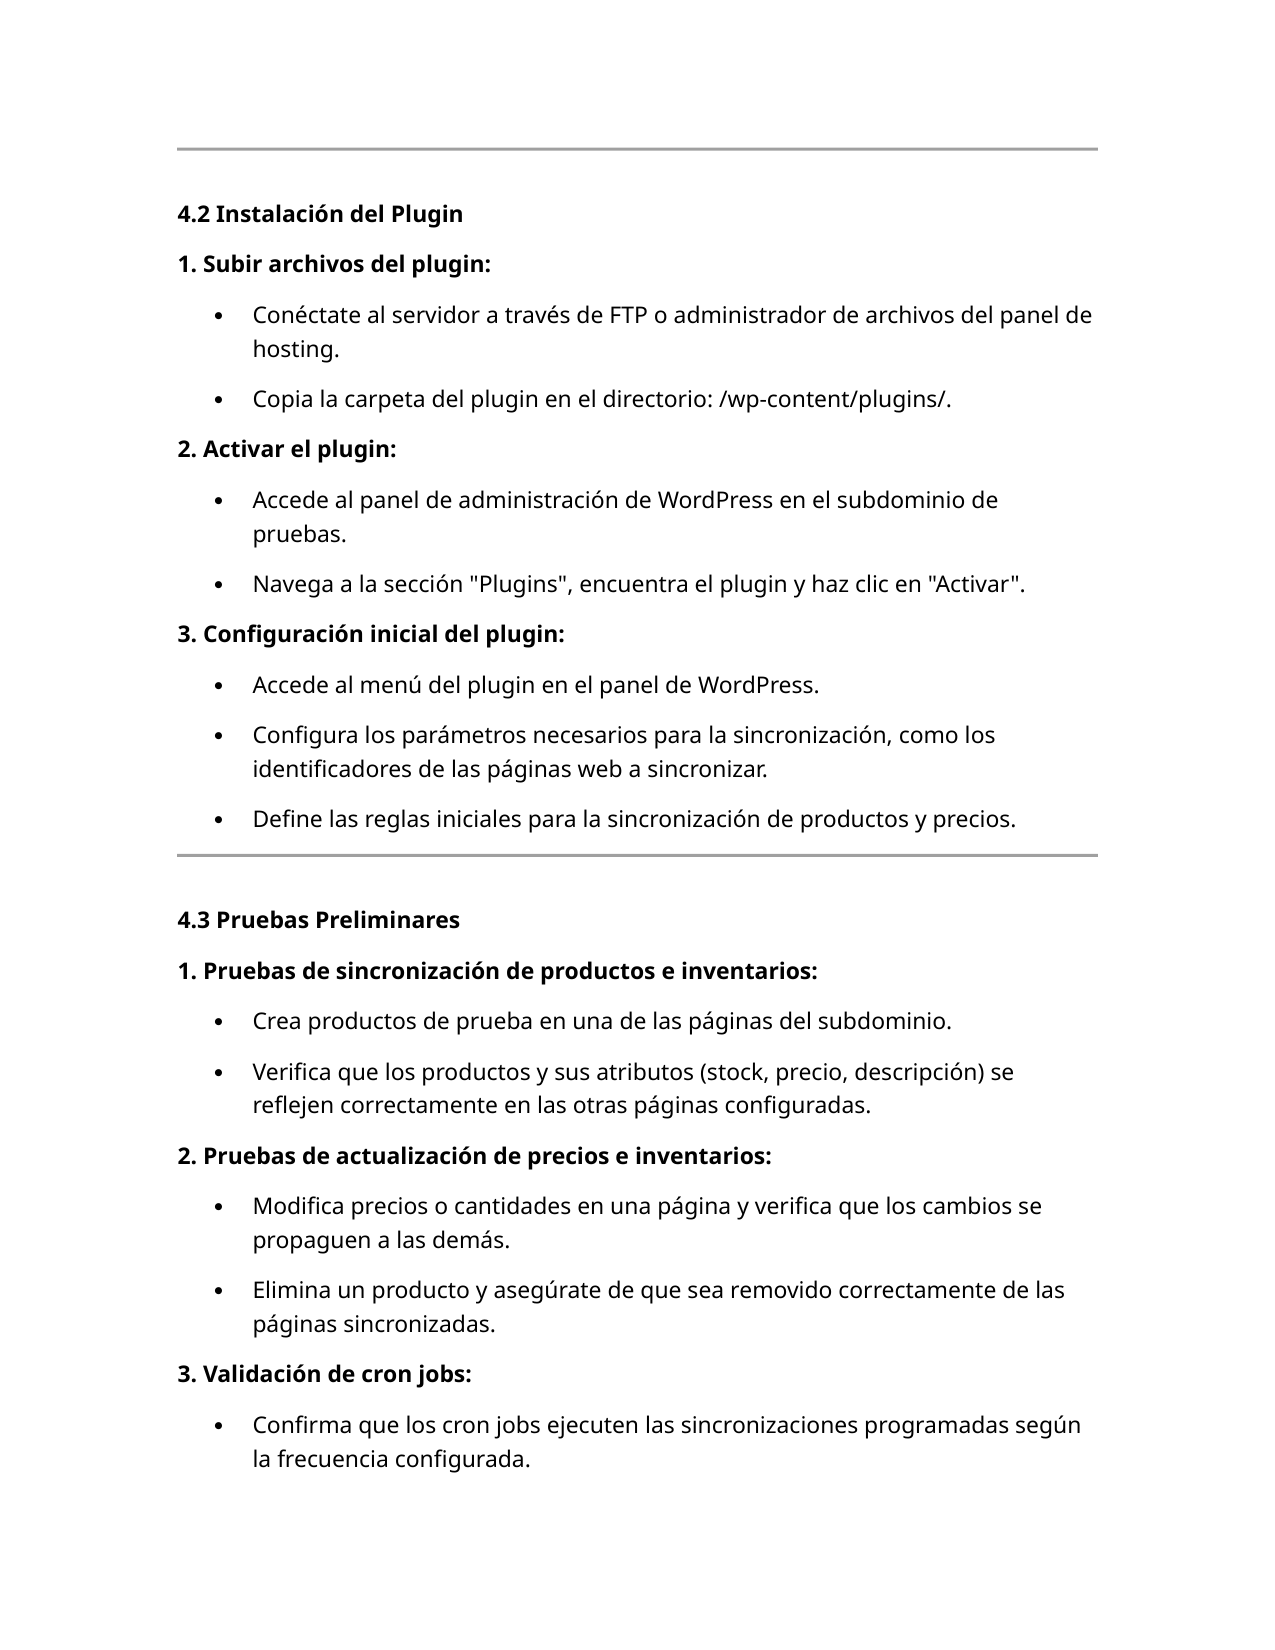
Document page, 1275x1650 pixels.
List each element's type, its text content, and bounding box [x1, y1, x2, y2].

text 2. Pruebas de actualización de precios e inventarios: [177, 1140, 1098, 1171]
text 4.2 Instalación del Plugin [177, 198, 1098, 229]
text 1. Pruebas de sincronización de productos e inventarios: [177, 955, 1098, 986]
list Crea productos de prueba en una de las páginas del subdominio. [215, 1005, 1098, 1036]
list Configura los parámetros necesarios para la sincronización, como los identificadores de las páginas web a sincronizar. [215, 719, 1098, 784]
list Copia la carpeta del plugin en el directorio: /wp-content/plugins/. [215, 383, 1098, 414]
list Conéctate al servidor a través de FTP o administrador de archivos del panel de hosting. [215, 299, 1098, 364]
list Confirma que los cron jobs ejecuten las sincronizaciones programadas según la frecuencia configurada. [215, 1409, 1098, 1474]
text 3. Configuración inicial del plugin: [177, 618, 1098, 650]
list Accede al menú del plugin en el panel de WordPress. [215, 669, 1098, 700]
text 4.3 Pruebas Preliminares [177, 904, 1098, 936]
list Verifica que los productos y sus atributos (stock, precio, descripción) se reflejen correctamente en las otras páginas configuradas. [215, 1056, 1098, 1121]
list Define las reglas iniciales para la sincronización de productos y precios. [215, 803, 1098, 835]
list Accede al panel de administración de WordPress en el subdominio de pruebas. [215, 484, 1098, 549]
text 2. Activar el plugin: [177, 433, 1098, 465]
list Elimina un producto y asegúrate de que sea removido correctamente de las páginas sincronizadas. [215, 1274, 1098, 1339]
text 3. Validación de cron jobs: [177, 1358, 1098, 1390]
text 1. Subir archivos del plugin: [177, 248, 1098, 280]
list Navega a la sección "Plugins", encuentra el plugin y haz clic en "Activar". [215, 568, 1098, 599]
list Modifica precios o cantidades en una página y verifica que los cambios se propaguen a las demás. [215, 1190, 1098, 1255]
